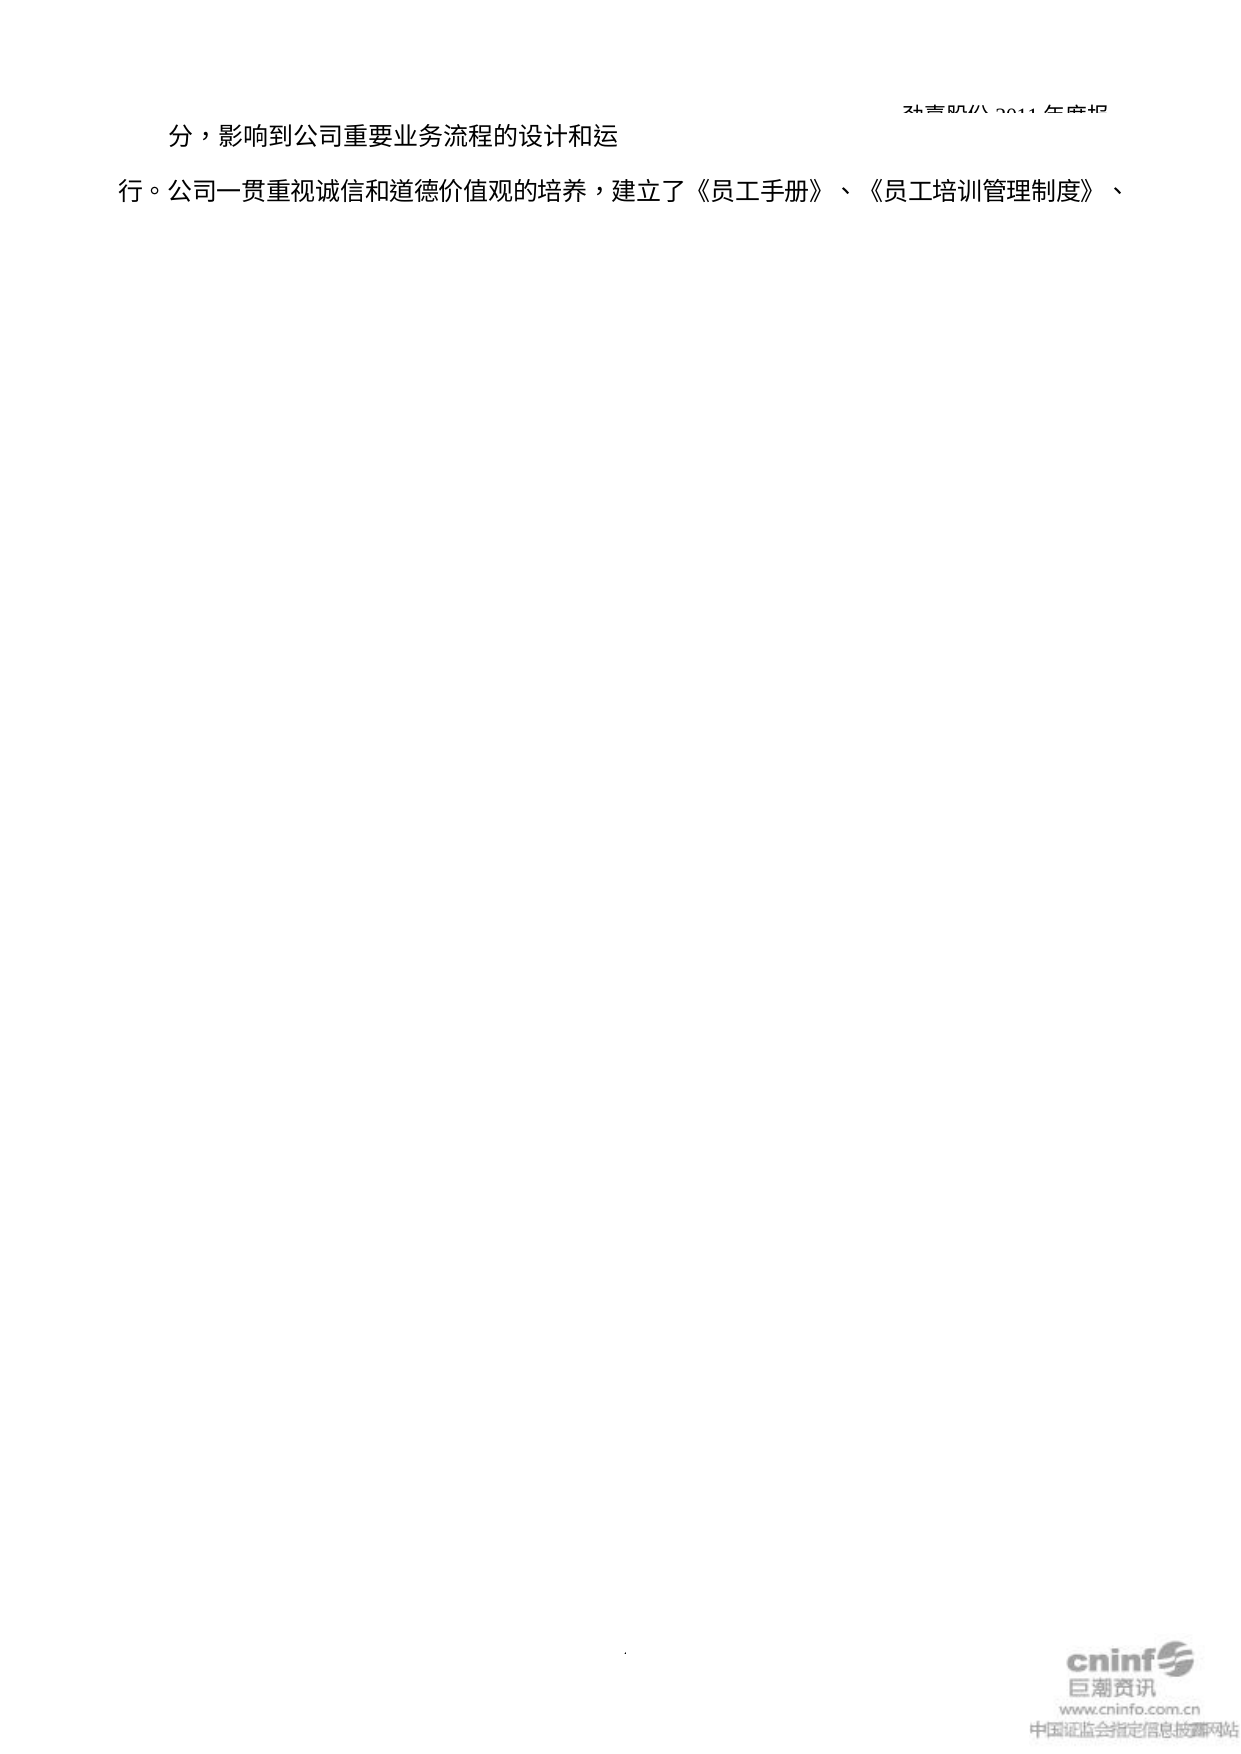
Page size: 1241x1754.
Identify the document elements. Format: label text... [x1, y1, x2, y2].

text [156, 119, 1121, 153]
picture [1029, 1633, 1241, 1754]
text 行。公司一贯重视诚信和道德价值观的培养，建立了《员工手册》、《员工培训管理制度》、 [118, 173, 1240, 207]
